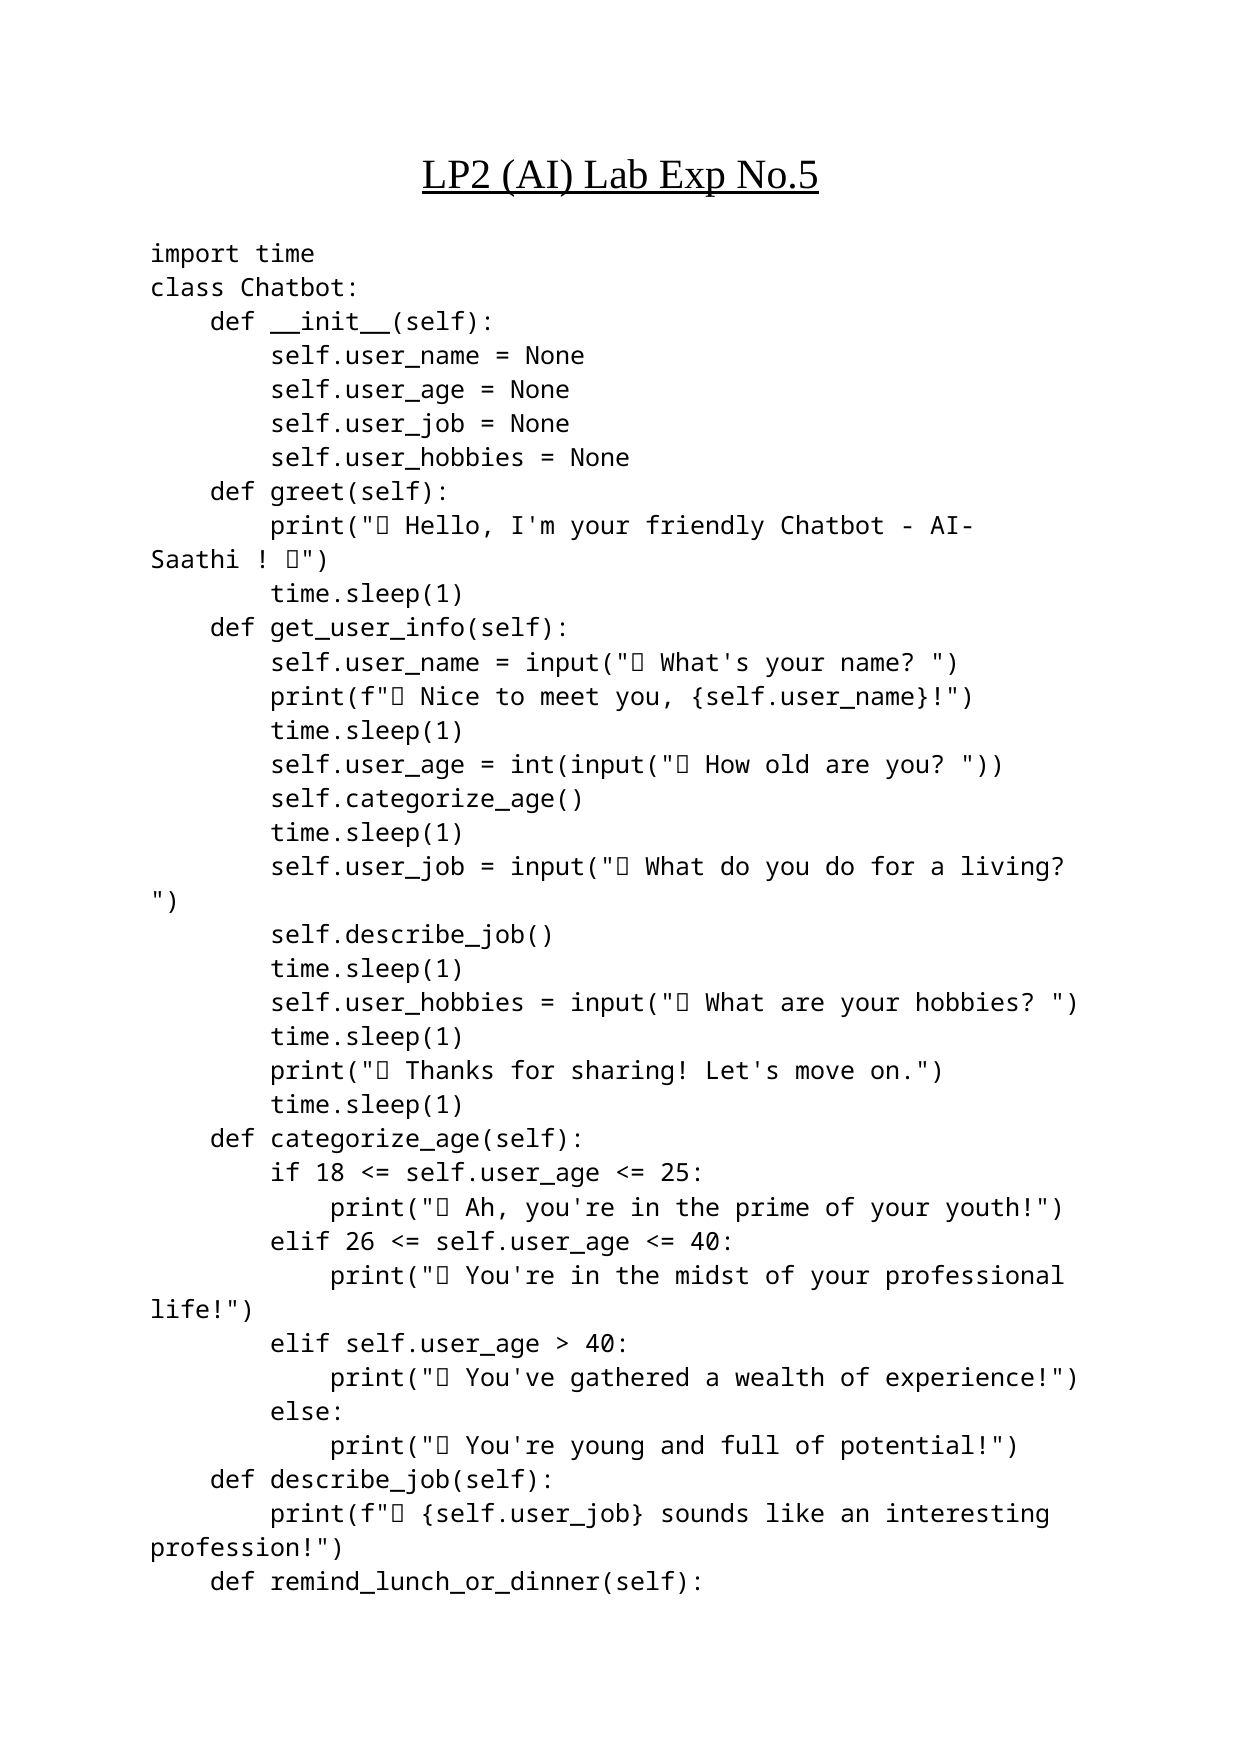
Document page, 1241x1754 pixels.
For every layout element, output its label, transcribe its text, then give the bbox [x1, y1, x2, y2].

text else: [150, 1393, 1090, 1428]
text self.describe_job() [150, 917, 1090, 951]
text self.user_name = None [150, 338, 1090, 372]
text print("🤖 You're young and full of potential!") [150, 1428, 1090, 1462]
text elif 26 <= self.user_age <= 40: [150, 1223, 1090, 1257]
text if 18 <= self.user_age <= 25: [150, 1155, 1090, 1189]
text print(f"🤖 Nice to meet you, {self.user_name}!") [150, 678, 1090, 712]
text class Chatbot: [150, 269, 1090, 303]
text print("🤖 Ah, you're in the prime of your youth!") [150, 1189, 1090, 1223]
text self.user_hobbies = None [150, 440, 1090, 474]
text time.sleep(1) [150, 712, 1090, 746]
text def greet(self): [150, 474, 1090, 508]
text self.user_hobbies = input("🤖 What are your hobbies? ") [150, 985, 1090, 1019]
text print("🤖 Thanks for sharing! Let's move on.") [150, 1053, 1090, 1087]
text def remind_lunch_or_dinner(self): [150, 1564, 1090, 1598]
text time.sleep(1) [150, 814, 1090, 848]
text print("🤖 You've gathered a wealth of experience!") [150, 1359, 1090, 1393]
text print("🤖 You're in the midst of your professional life!") [150, 1257, 1090, 1325]
text time.sleep(1) [150, 951, 1090, 985]
text def get_user_info(self): [150, 610, 1090, 644]
text self.user_age = int(input("🤖 How old are you? ")) [150, 746, 1090, 780]
text print("🤖 Hello, I'm your friendly Chatbot - AI-Saathi ! 🤖") [150, 508, 1090, 576]
text def __init__(self): [150, 303, 1090, 338]
text print(f"🤖 {self.user_job} sounds like an interesting profession!") [150, 1496, 1090, 1564]
text time.sleep(1) [150, 576, 1090, 610]
text elif self.user_age > 40: [150, 1325, 1090, 1359]
text self.user_job = input("🤖 What do you do for a living? ") [150, 848, 1090, 917]
text self.user_name = input("🤖 What's your name? ") [150, 644, 1090, 678]
text import time [150, 235, 1090, 269]
text self.user_age = None [150, 372, 1090, 406]
text time.sleep(1) [150, 1087, 1090, 1121]
text self.categorize_age() [150, 780, 1090, 814]
text LP2 (AI) Lab Exp No.5 [150, 150, 1090, 198]
text self.user_job = None [150, 406, 1090, 440]
text time.sleep(1) [150, 1019, 1090, 1053]
text def categorize_age(self): [150, 1121, 1090, 1155]
text def describe_job(self): [150, 1462, 1090, 1496]
